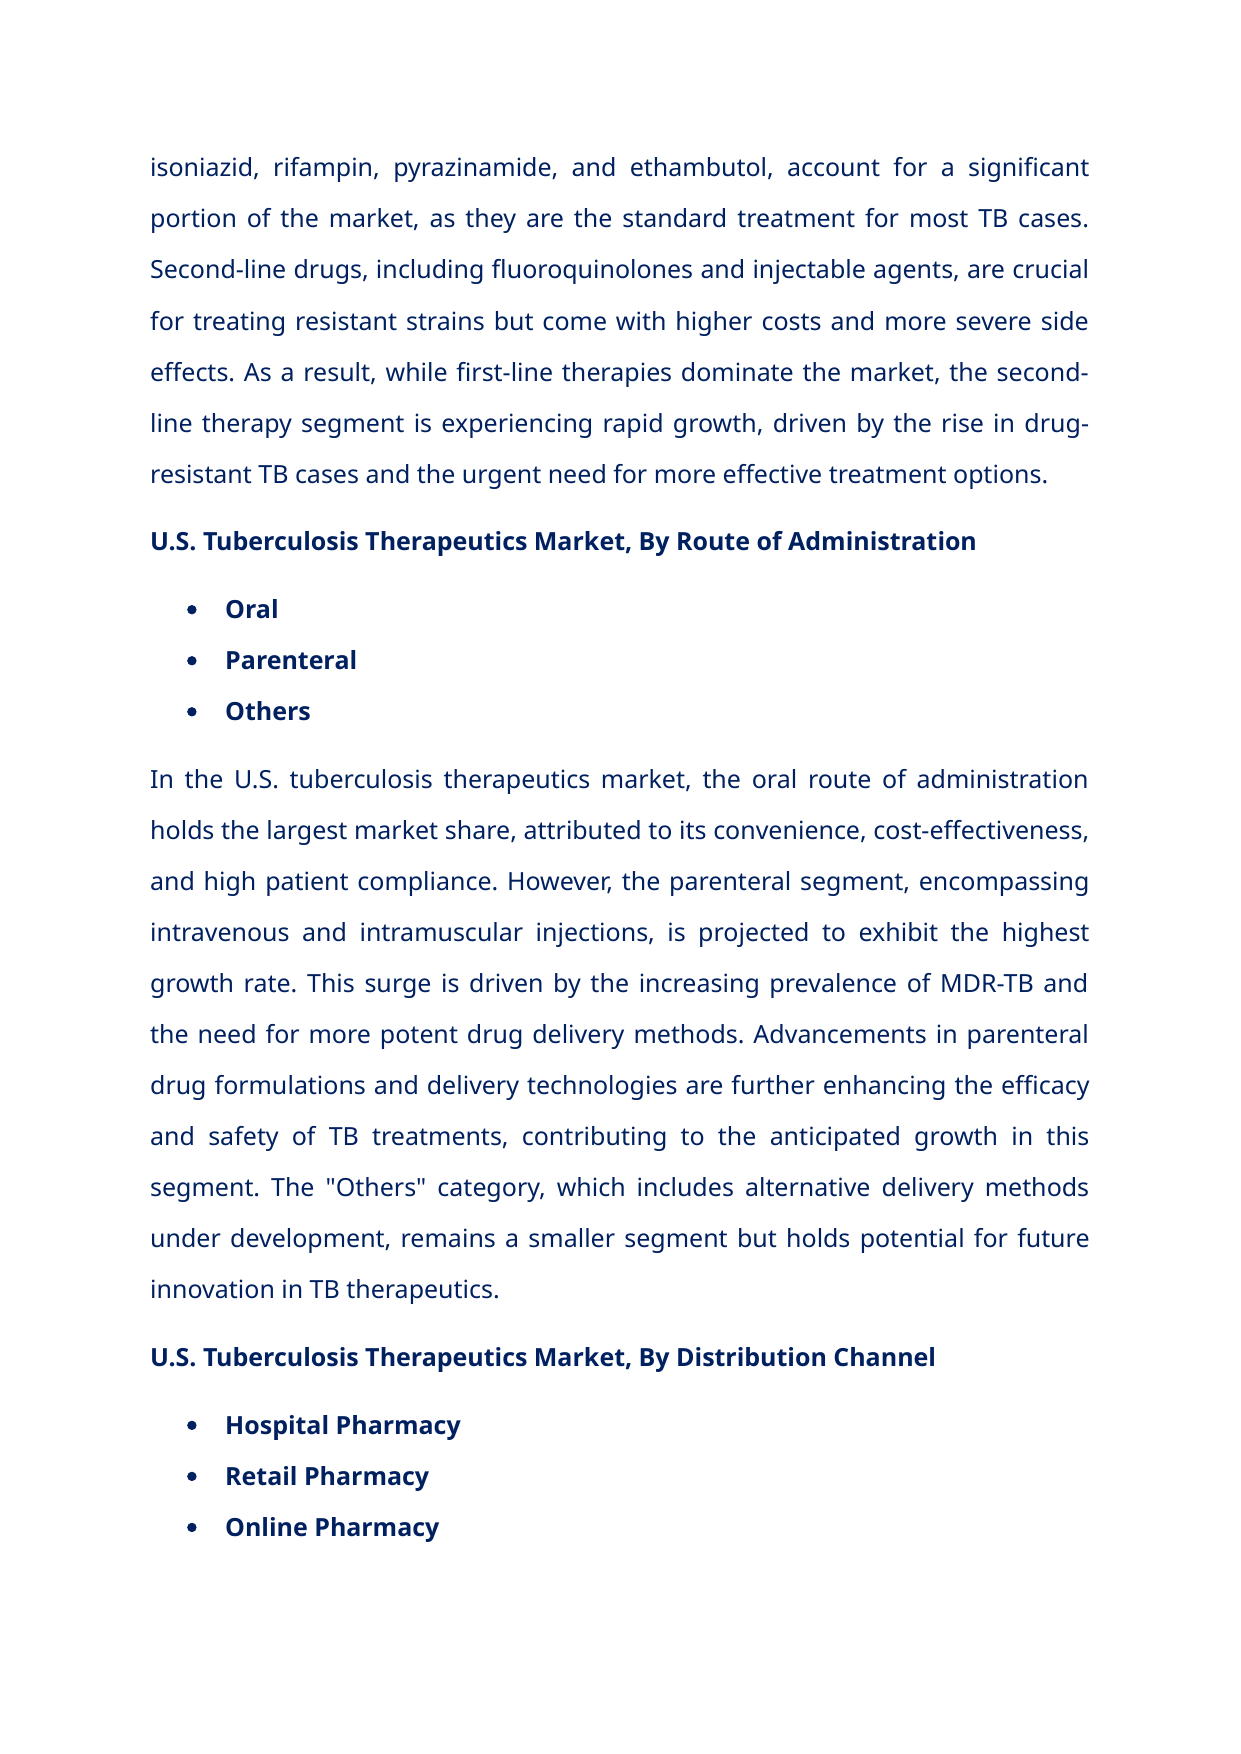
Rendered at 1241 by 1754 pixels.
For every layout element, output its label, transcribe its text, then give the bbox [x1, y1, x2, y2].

text ​In the U.S. tuberculosis therapeutics market, the oral route of administration holds the largest market share, attributed to its convenience, cost-effectiveness, and high patient compliance. However, the parenteral segment, encompassing intravenous and intramuscular injections, is projected to exhibit the highest growth rate. This surge is driven by the increasing prevalence of MDR-TB and the need for more potent drug delivery methods. Advancements in parenteral drug formulations and delivery technologies are further enhancing the efficacy and safety of TB treatments, contributing to the anticipated growth in this segment. The "Others" category, which includes alternative delivery methods under development, remains a smaller segment but holds potential for future innovation in TB therapeutics. [150, 761, 1090, 1306]
list Oral [187, 592, 1090, 626]
text U.S. Tuberculosis Therapeutics Market, By Route of Administration [150, 524, 1090, 558]
list Online Pharmacy [187, 1509, 1090, 1543]
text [150, 150, 1090, 490]
list Hospital Pharmacy [187, 1407, 1090, 1441]
list Retail Pharmacy [187, 1458, 1090, 1492]
list Others [187, 694, 1090, 728]
list Parenteral [187, 643, 1090, 677]
text U.S. Tuberculosis Therapeutics Market, By Distribution Channel [150, 1339, 1090, 1374]
